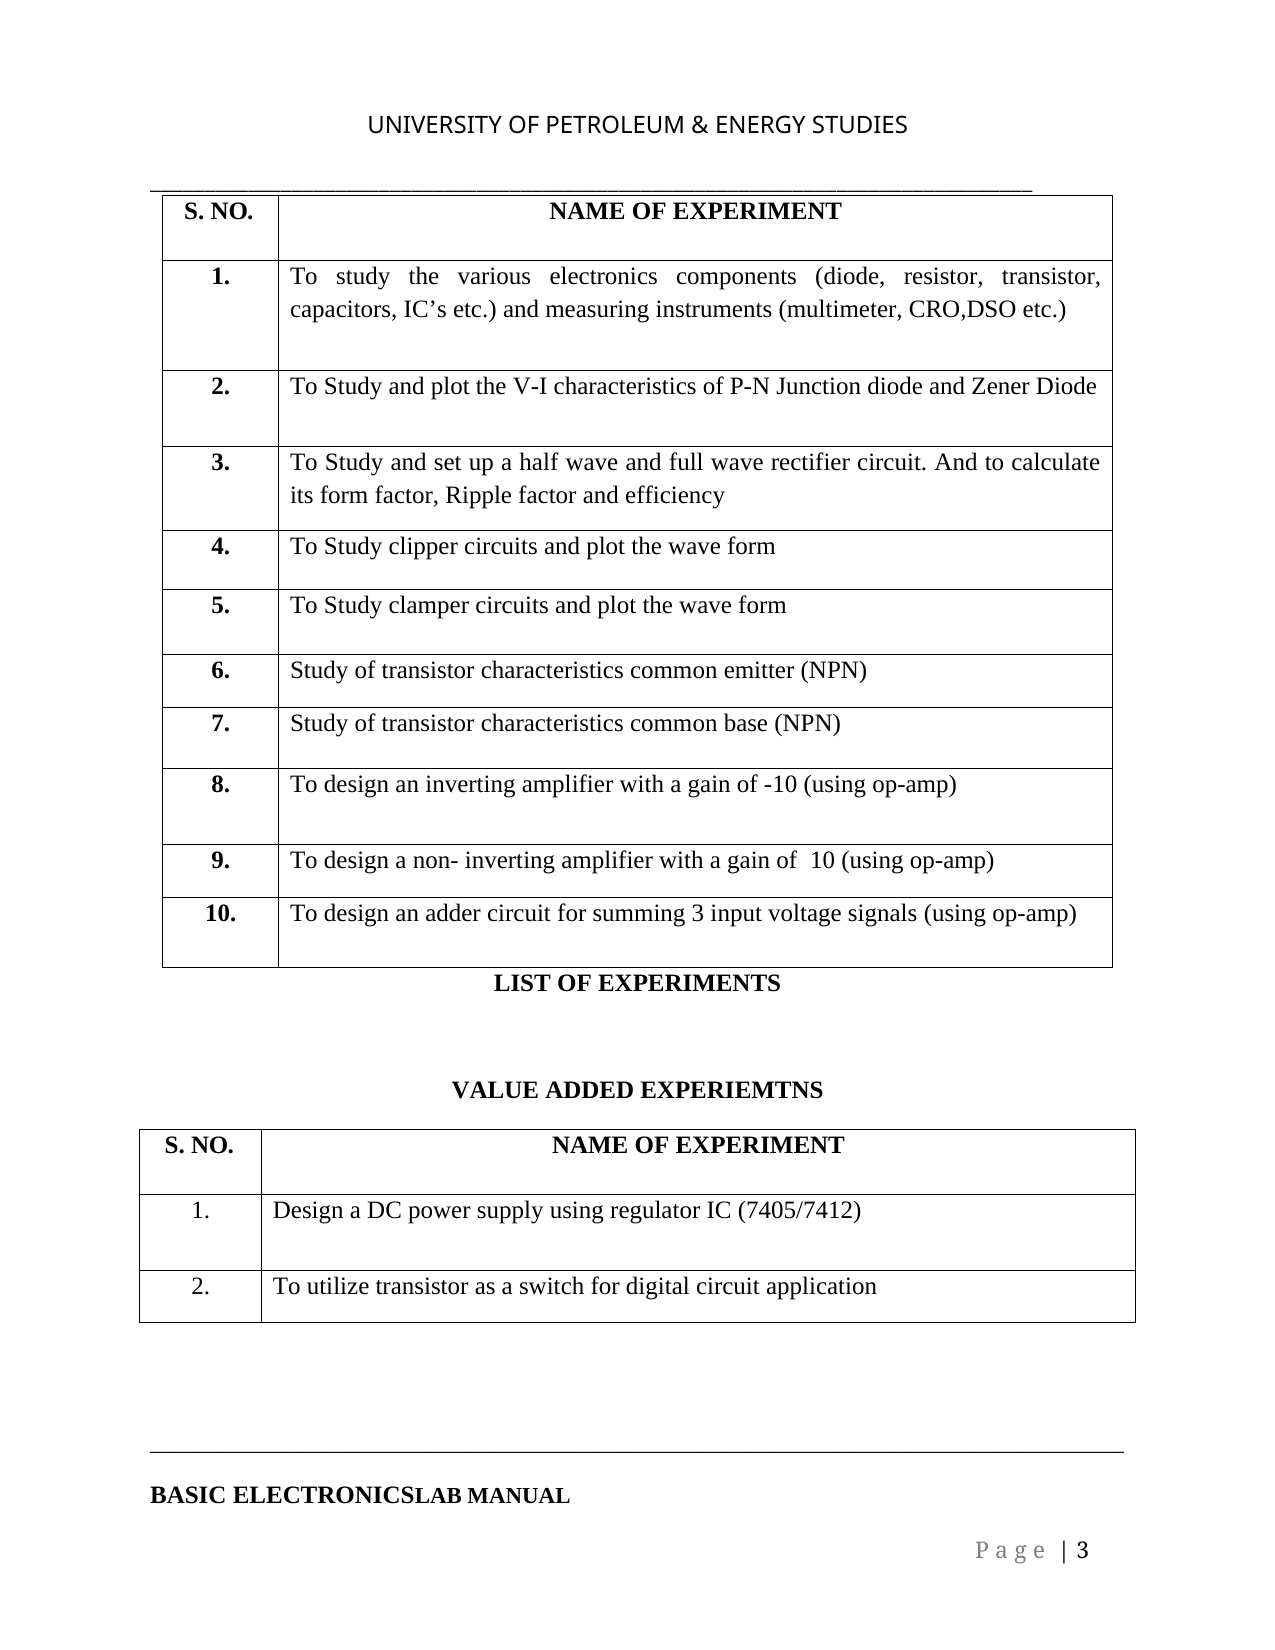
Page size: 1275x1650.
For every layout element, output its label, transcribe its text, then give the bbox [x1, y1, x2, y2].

text LIST OF EXPERIMENTS [150, 968, 1125, 997]
table_cell Design a DC power supply using regulator IC (7405/7412) [262, 1195, 1135, 1270]
table_cell 3. [163, 447, 278, 530]
text VALUE ADDED EXPERIEMTNS [150, 1076, 1125, 1104]
table_cell 1. [163, 261, 278, 370]
table_cell To design a non- inverting amplifier with a gain of 10 (using op-amp) [279, 845, 1112, 897]
table_cell 7. [163, 708, 278, 768]
table_cell 10. [163, 898, 278, 967]
table_cell To Study and plot the V-I characteristics of P-N Junction diode and Zener Diode [279, 371, 1112, 446]
table_cell To utilize transistor as a switch for digital circuit application [262, 1271, 1135, 1322]
table_cell 8. [163, 769, 278, 844]
table_cell To design an inverting amplifier with a gain of -10 (using op-amp) [279, 769, 1112, 844]
table_cell To study the various electronics components (diode, resistor, transistor, capacitors, IC’s etc.) and measuring instruments (multimeter, CRO,DSO etc.) [279, 261, 1112, 370]
table_cell 5. [163, 590, 278, 654]
table_cell To Study clamper circuits and plot the wave form [279, 590, 1112, 654]
table_cell To Study clipper circuits and plot the wave form [279, 531, 1112, 589]
table_header NAME OF EXPERIMENT [262, 1130, 1135, 1194]
table_cell 9. [163, 845, 278, 897]
table_cell To Study and set up a half wave and full wave rectifier circuit. And to calculate its form factor, Ripple factor and efficiency [279, 447, 1112, 530]
table_cell 2. [163, 371, 278, 446]
table_cell 1. [140, 1195, 261, 1270]
table_header S. NO. [163, 196, 278, 260]
table_cell 6. [163, 655, 278, 707]
table_cell 4. [163, 531, 278, 589]
table_cell 2. [140, 1271, 261, 1322]
table_cell To design an adder circuit for summing 3 input voltage signals (using op-amp) [279, 898, 1112, 967]
table_header NAME OF EXPERIMENT [279, 196, 1112, 260]
table_header S. NO. [140, 1130, 261, 1194]
table_cell Study of transistor characteristics common base (NPN) [279, 708, 1112, 768]
table_cell Study of transistor characteristics common emitter (NPN) [279, 655, 1112, 707]
